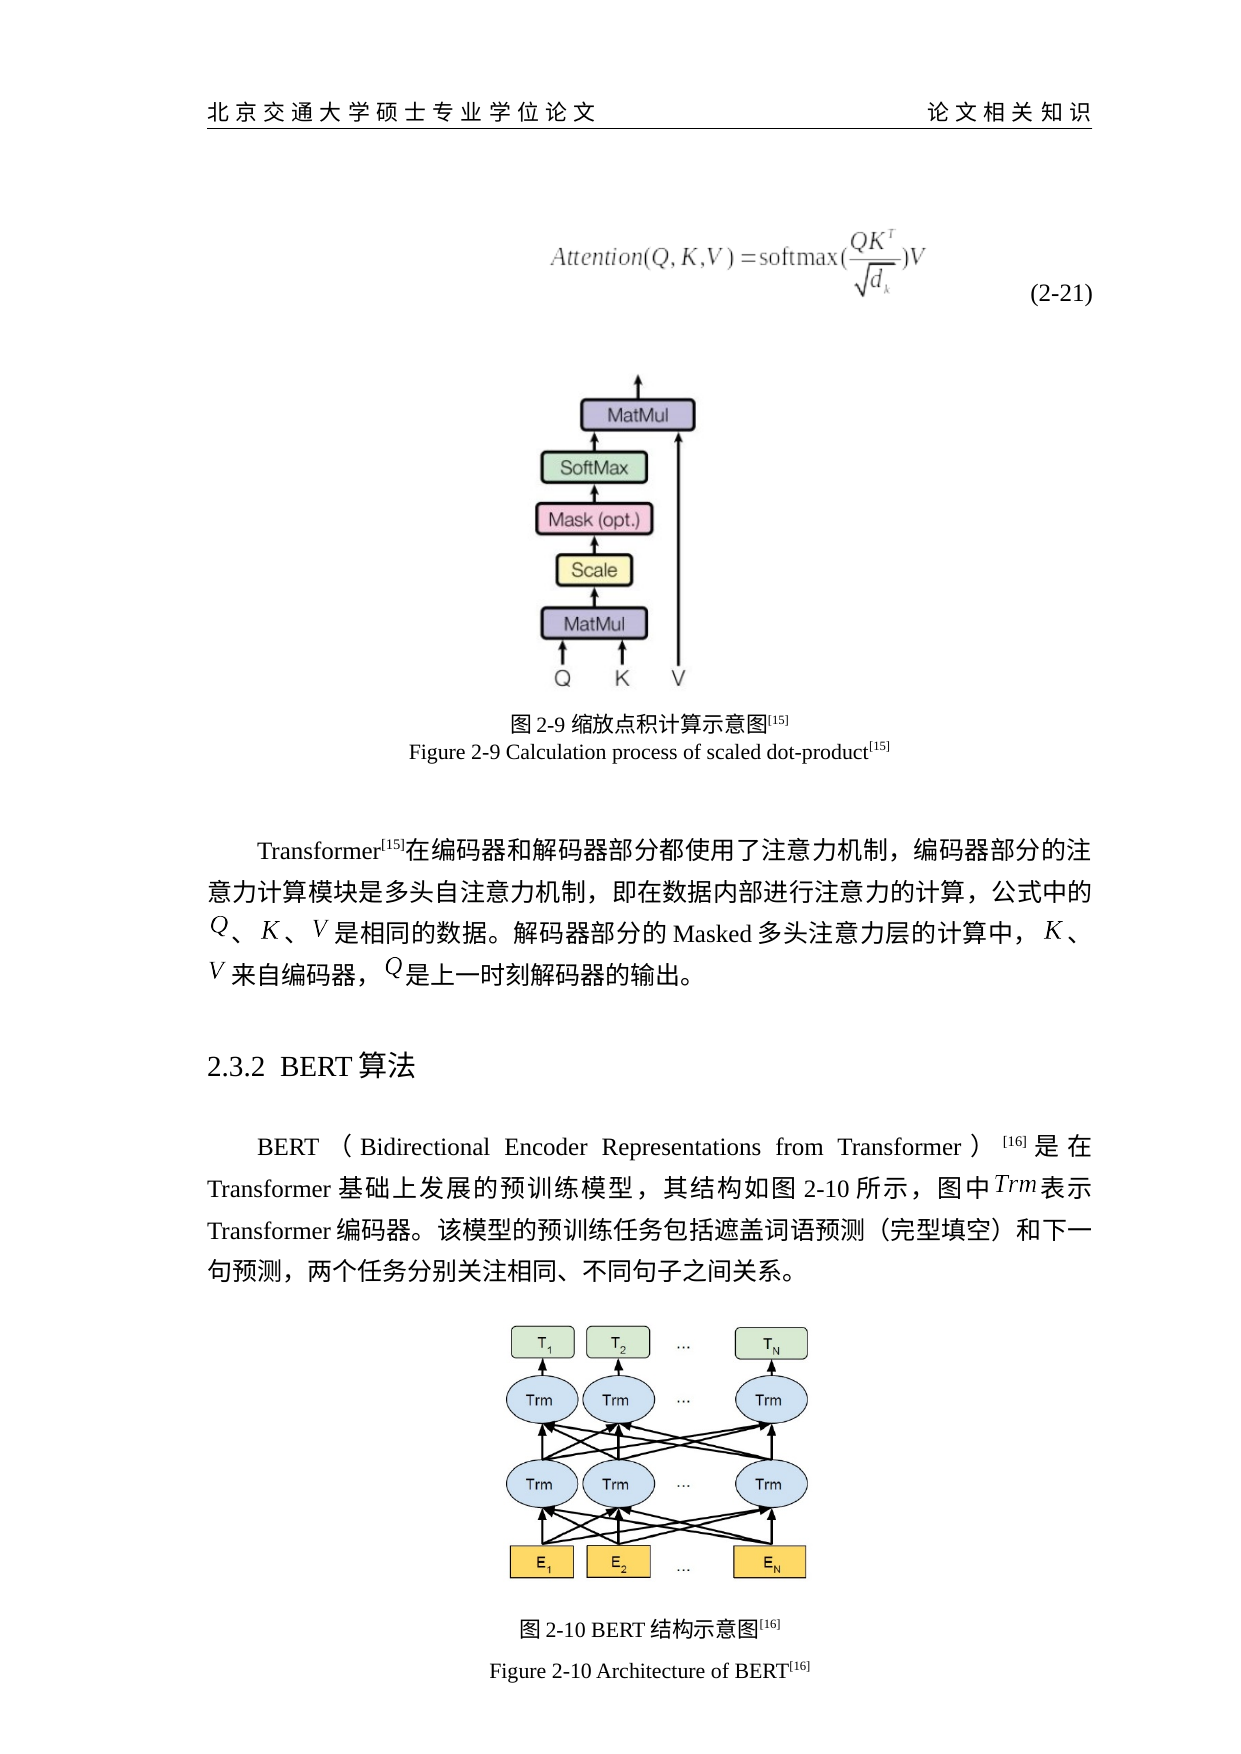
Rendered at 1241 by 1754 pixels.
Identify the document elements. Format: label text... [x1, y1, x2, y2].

text Transformer[15]在编码器和解码器部分都使用了注意力机制，编码器部分的注意力计算模块是多头自注意力机制，即在数据内部进行注意力的计算，公式中的、、是相同的数据。解码器部分的Masked多头注意力层的计算中，、来自编码器，是上一时刻解码器的输出。 [207, 826, 1092, 993]
picture [492, 1308, 825, 1589]
text BERT（Bidirectional Encoder Representations from Transformer）[16]是在Transformer基础上发展的预训练模型，其结构如图2-10所示，图中表示Transformer编码器。该模型的预训练任务包括遮盖词语预测（完型填空）和下一句预测，两个任务分别关注相同、不同句子之间关系。 [207, 1122, 1092, 1289]
text (2-21) [207, 222, 1092, 307]
text 2.3.2 BERT算法 [207, 1043, 1092, 1085]
picture [503, 365, 745, 700]
